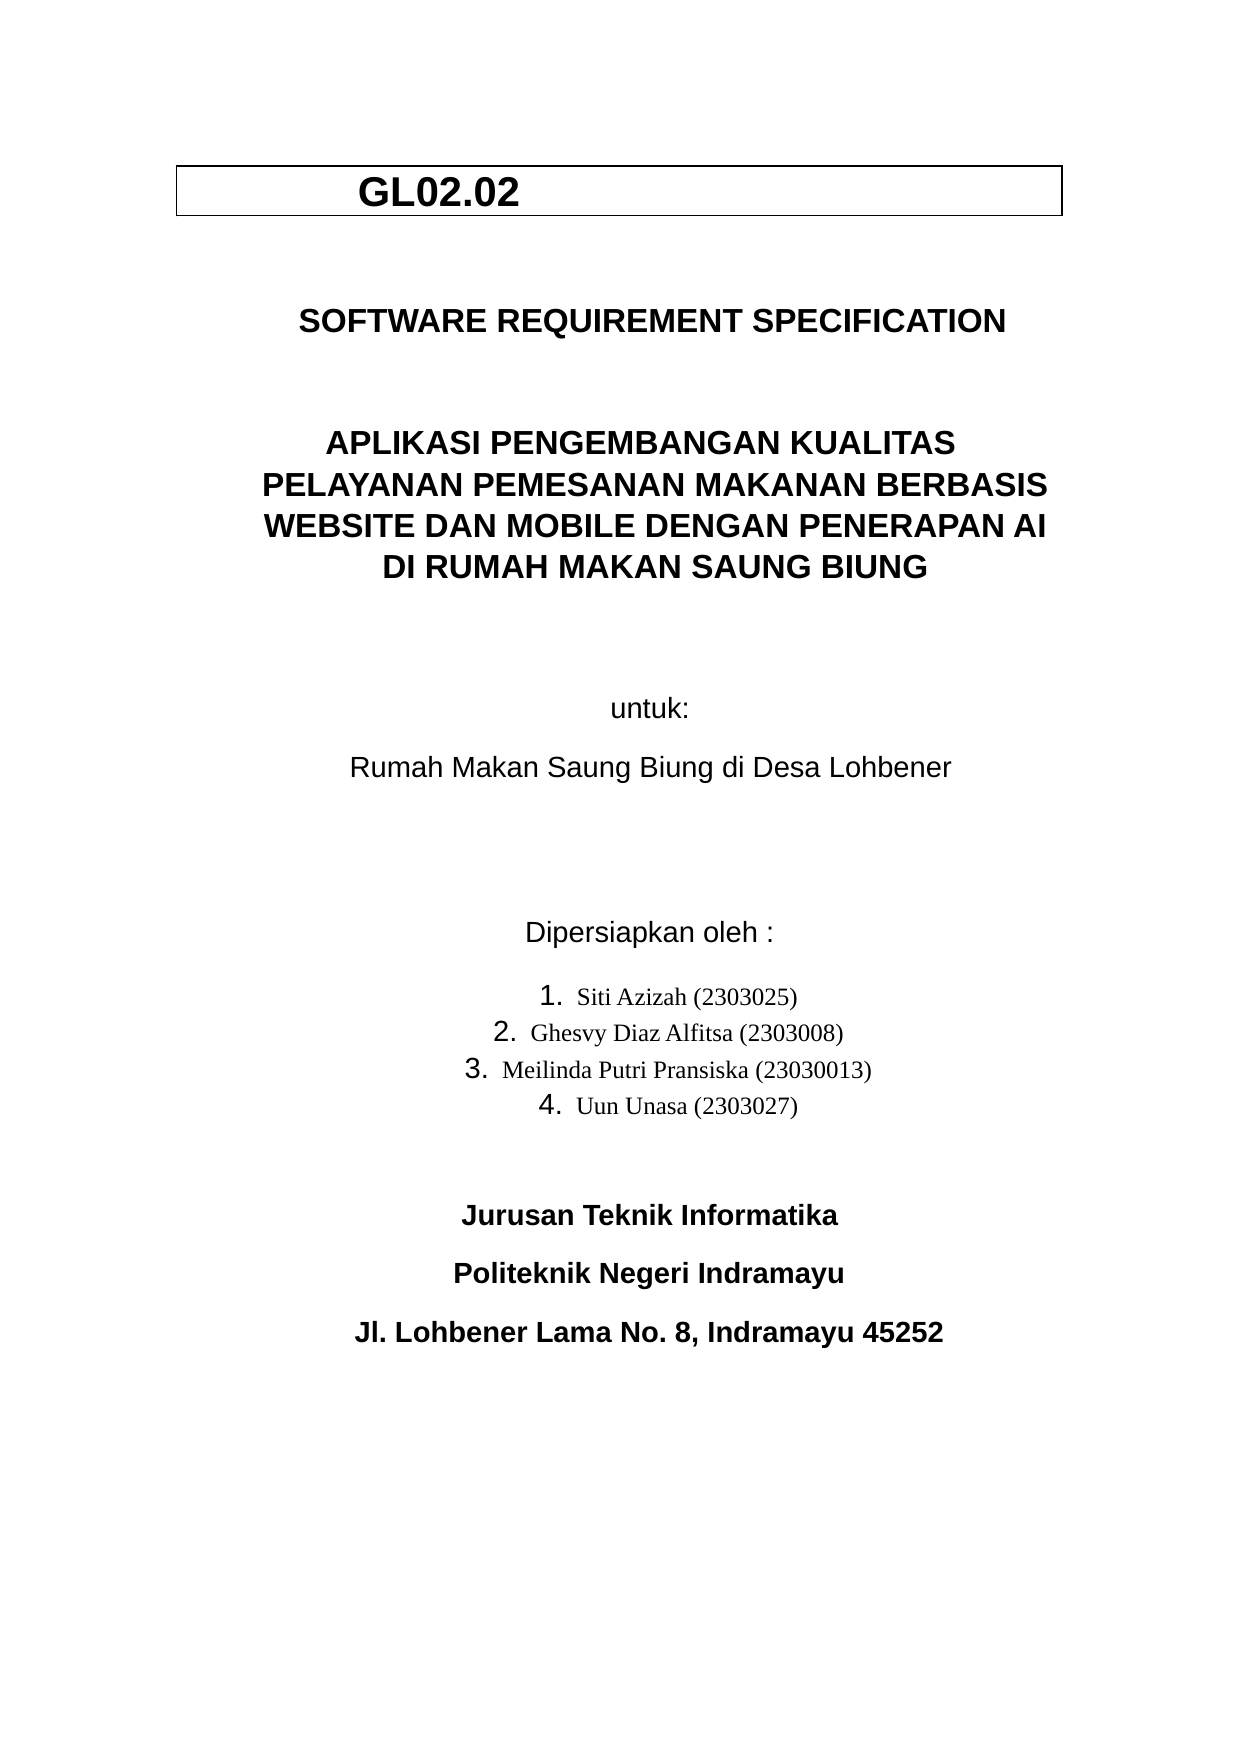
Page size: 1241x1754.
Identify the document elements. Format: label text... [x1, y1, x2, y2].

subtitle APLIKASI PENGEMBANGAN KUALITAS PELAYANAN PEMESANAN MAKANAN BERBASIS WEBSITE DAN MOBILE DENGAN PENERAPAN AI DI RUMAH MAKAN SAUNG BIUNG [232, 423, 1049, 586]
list Siti Azizah (2303025) [215, 978, 1122, 1012]
text Politeknik Negeri Indramayu [177, 1256, 1121, 1290]
text Jl. Lohbener Lama No. 8, Indramayu 45252 [177, 1315, 1121, 1348]
text Rumah Makan Saung Biung di Desa Lohbener [268, 750, 1122, 783]
text Jurusan Teknik Informatika [177, 1198, 1122, 1232]
list Uun Unasa (2303027) [215, 1087, 1122, 1120]
text Dipersiapkan oleh : [177, 915, 1122, 948]
list Meilinda Putri Pransiska (23030013) [215, 1051, 1122, 1084]
text SOFTWARE REQUIREMENT SPECIFICATION [177, 301, 1122, 339]
list Ghesvy Diaz Alfitsa (2303008) [215, 1014, 1122, 1048]
text GL02.02 [177, 167, 1061, 215]
text untuk: [177, 691, 1122, 725]
